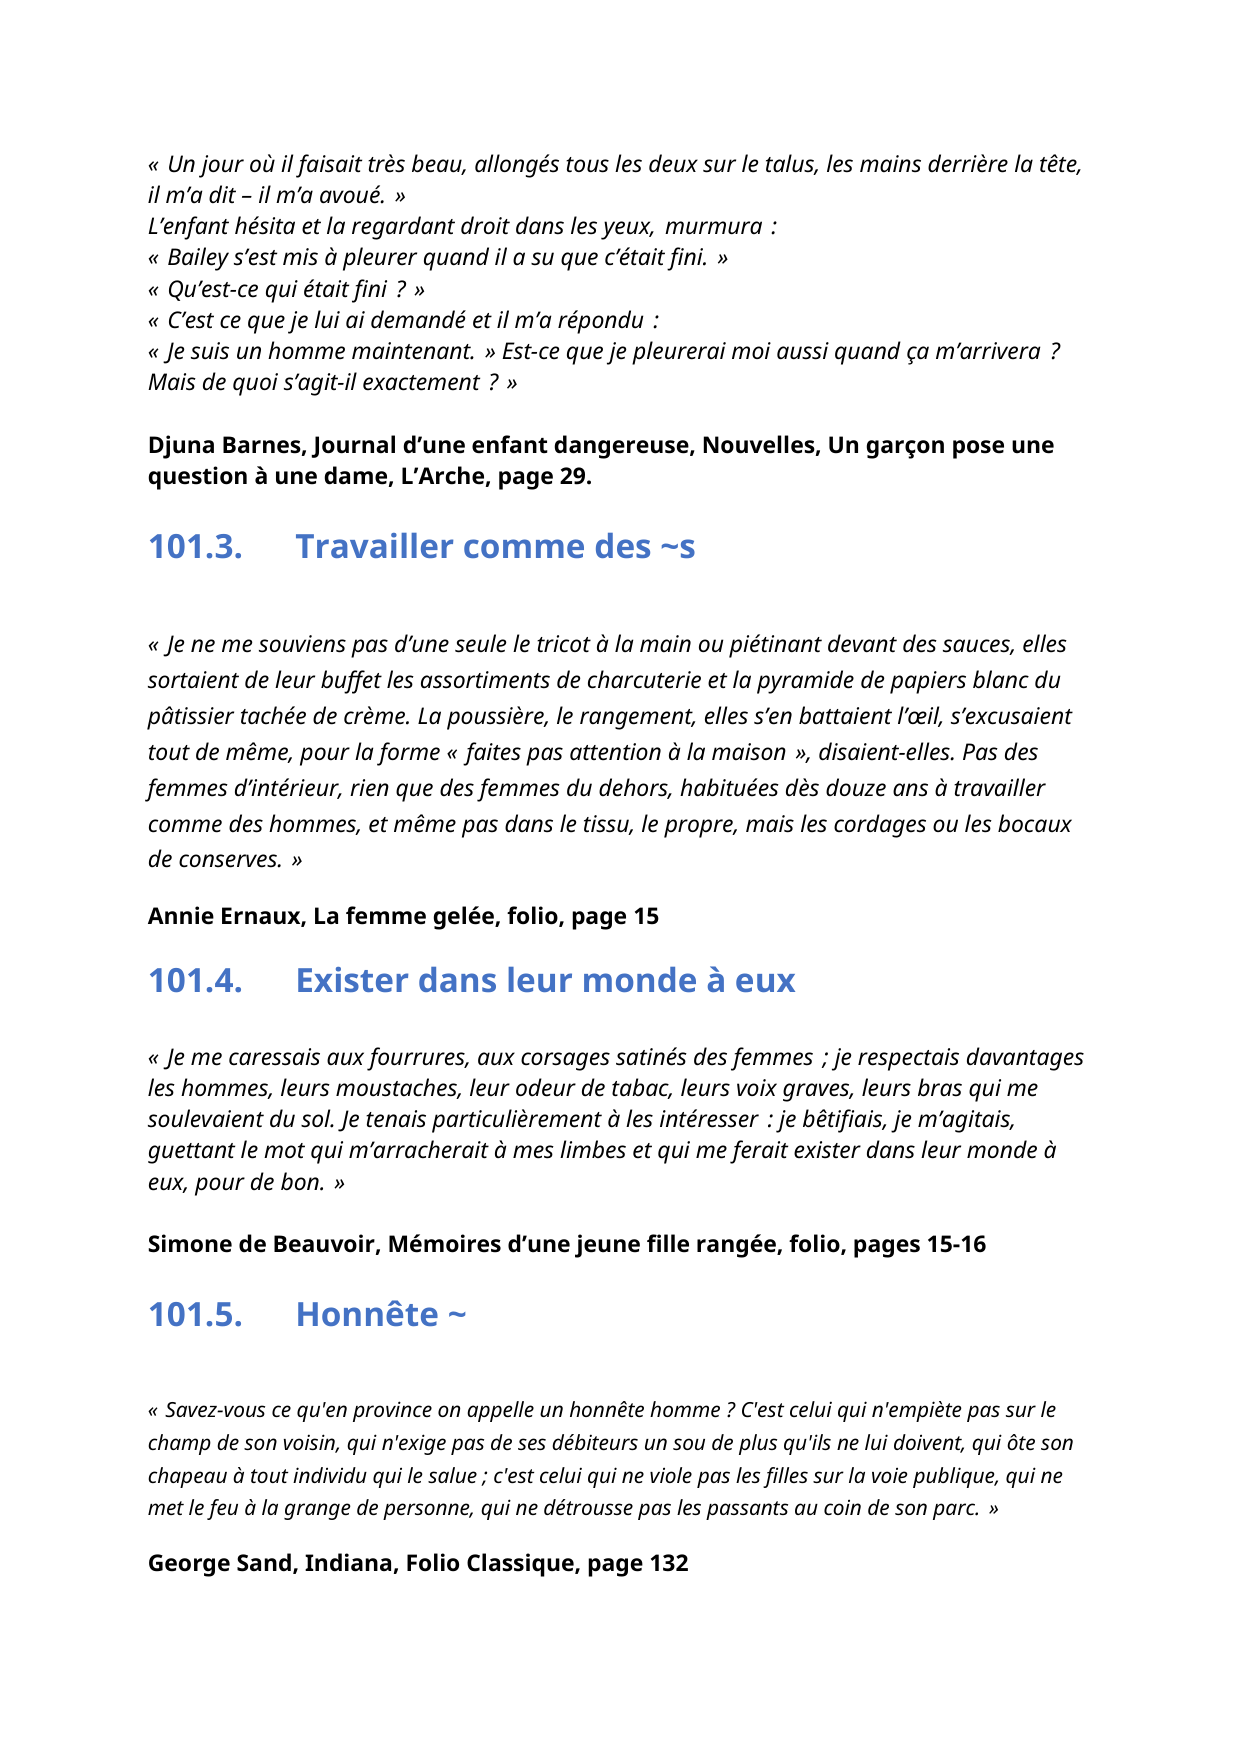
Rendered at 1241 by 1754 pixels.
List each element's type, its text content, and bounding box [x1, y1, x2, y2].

text « Je ne me souviens pas d’une seule le tricot à la main ou piétinant devant des sauces, elles sortaient de leur buffet les assortiments de charcuterie et la pyramide de papiers blanc du pâtissier tachée de crème. La poussière, le rangement, elles s’en battaient l’œil, s’excusaient tout de même, pour la forme « faites pas attention à la maison », disaient-elles. Pas des femmes d’intérieur, rien que des femmes du dehors, habituées dès douze ans à travailler comme des hommes, et même pas dans le tissu, le propre, mais les cordages ou les bocaux de conserves. » [148, 628, 1093, 875]
subtitle Travailler comme des ~s [148, 523, 1093, 568]
text George Sand, Indiana, Folio Classique, page 132 [148, 1547, 1093, 1578]
text « Un jour où il faisait très beau, allongés tous les deux sur le talus, les mains derrière la tête, il m’a dit – il m’a avoué. » [148, 148, 1093, 210]
subtitle Exister dans leur monde à eux [148, 957, 1093, 1002]
text « Je me caressais aux fourrures, aux corsages satinés des femmes ; je respectais davantages les hommes, leurs moustaches, leur odeur de tabac, leurs voix graves, leurs bras qui me soulevaient du sol. Je tenais particulièrement à les intéresser : je bêtifiais, je m’agitais, guettant le mot qui m’arracherait à mes limbes et qui me ferait exister dans leur monde à eux, pour de bon. » [148, 1040, 1093, 1197]
text Simone de Beauvoir, Mémoires d’une jeune fille rangée, folio, pages 15-16 [148, 1228, 1093, 1259]
text « Savez-vous ce qu'en province on appelle un honnête homme ? C'est celui qui n'empiète pas sur le champ de son voisin, qui n'exige pas de ses débiteurs un sou de plus qu'ils ne lui doivent, qui ôte son chapeau à tout individu qui le salue ; c'est celui qui ne viole pas les filles sur la voie publique, qui ne met le feu à la grange de personne, qui ne détrousse pas les passants au coin de son parc. » [148, 1396, 1093, 1522]
text « Qu’est-ce qui était fini ? » « C’est ce que je lui ai demandé et il m’a répondu : « Je suis un homme maintenant. » Est-ce que je pleurerai moi aussi quand ça m’arrivera ? Mais de quoi s’agit-il exactement ? » [148, 273, 1093, 398]
text Djuna Barnes, Journal d’une enfant dangereuse, Nouvelles, Un garçon pose une question à une dame, L’Arche, page 29. [148, 429, 1093, 491]
text Annie Ernaux, La femme gelée, folio, page 15 [148, 900, 1093, 931]
text « Bailey s’est mis à pleurer quand il a su que c’était fini. » [148, 241, 1093, 273]
subtitle Honnête ~ [148, 1290, 1093, 1336]
text L’enfant hésita et la regardant droit dans les yeux, murmura : [148, 210, 1093, 241]
